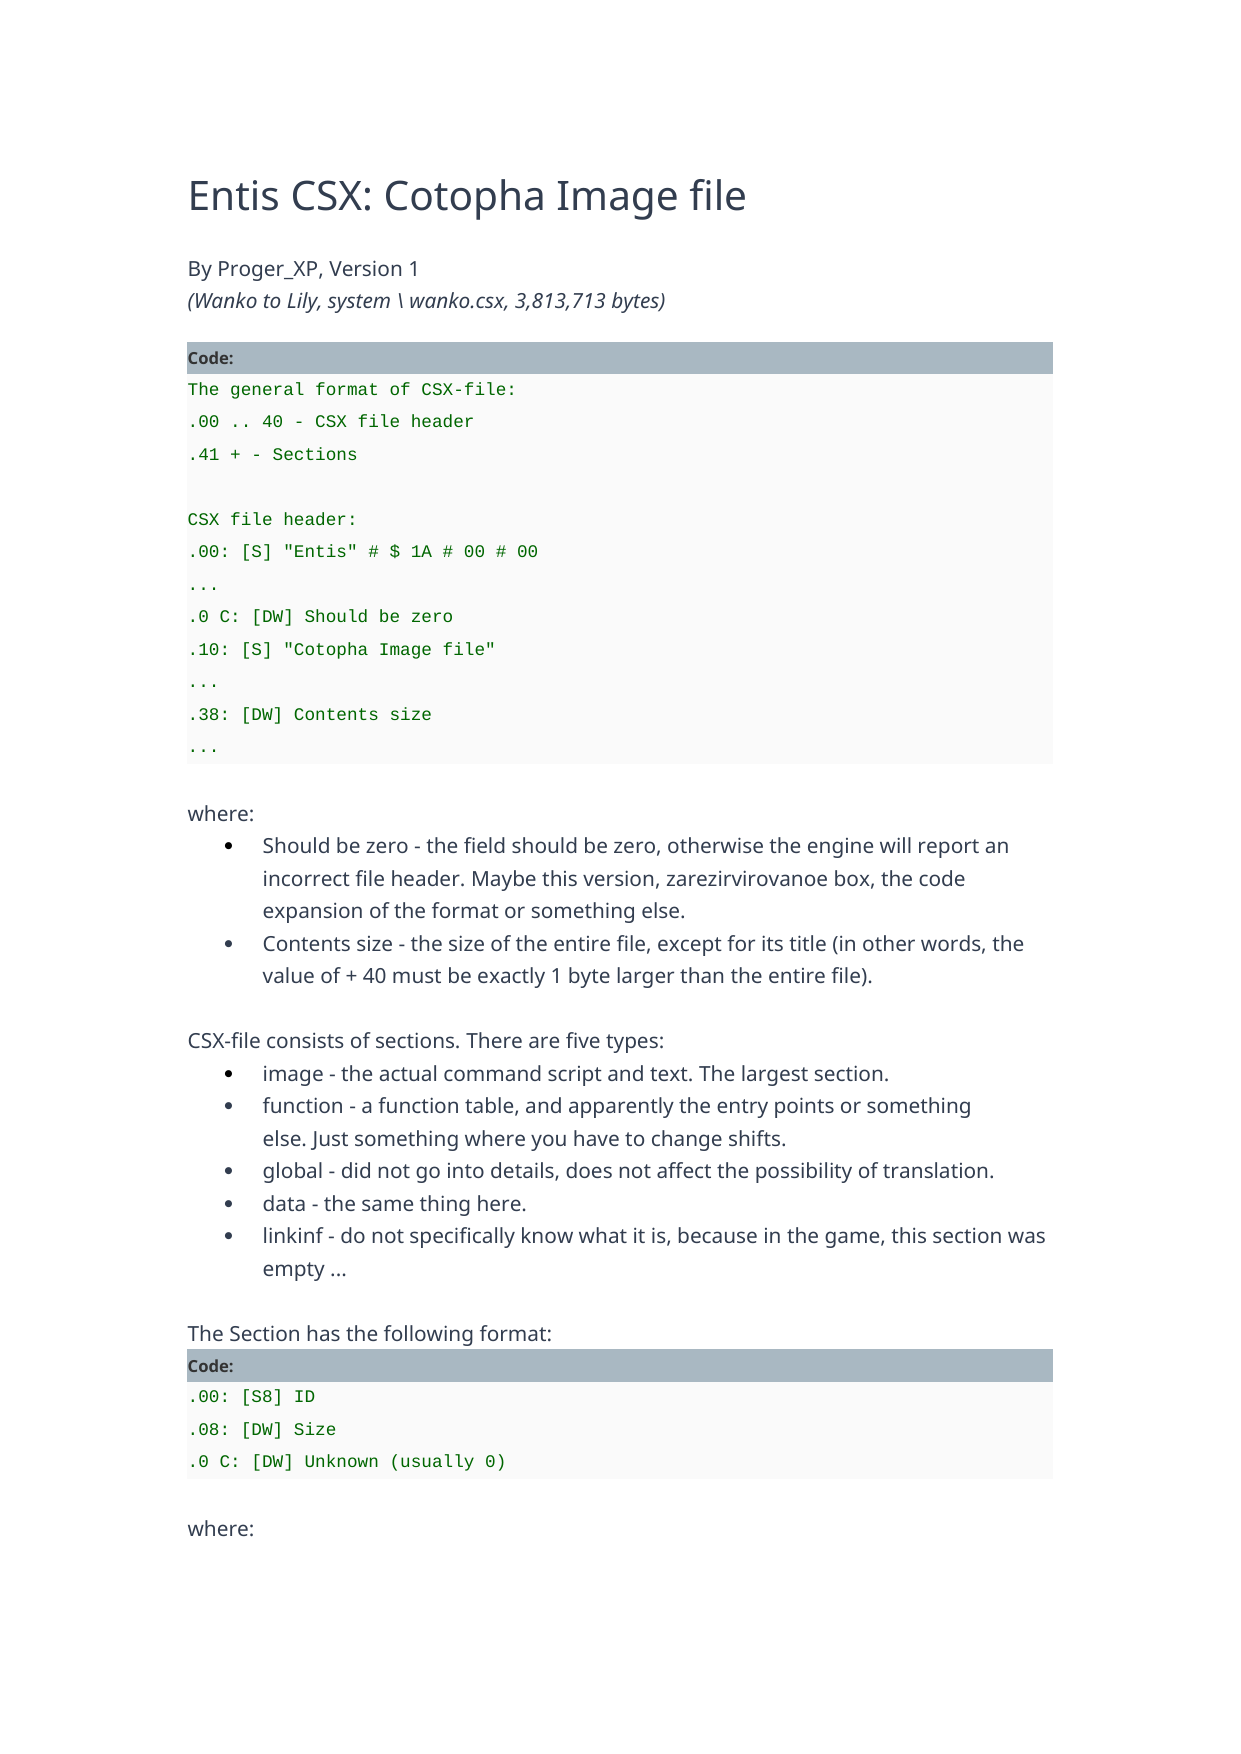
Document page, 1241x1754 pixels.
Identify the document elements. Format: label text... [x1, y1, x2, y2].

text Entis CSX: Cotopha Image file [187, 162, 1053, 227]
text The general format of CSX-file: .00 .. 40 - CSX file header .41 + - Sections CSX file header: .00: [S] "Entis" # $ 1A # 00 # 00 ... .0 C: [DW] Should be zero .10: [S] "Cotopha Image file" ... .38: [DW] Contents size ... [187, 374, 1053, 764]
list data - the same thing here. [225, 1187, 1053, 1219]
text By Proger_XP, Version 1 (Wanko to Lily, system \ wanko.csx, 3,813,713 bytes) [187, 252, 1053, 317]
text .00: [S8] ID .08: [DW] Size .0 C: [DW] Unknown (usually 0) [187, 1382, 1053, 1479]
text CSX-file consists of sections. There are five types: [187, 992, 1053, 1057]
list function - a function table, and apparently the entry points or something else. Just something where you have to change shifts. [225, 1089, 1053, 1154]
text Code: [187, 1349, 1053, 1382]
list image - the actual command script and text. The largest section. [225, 1057, 1053, 1089]
list linkinf - do not specifically know what it is, because in the game, this section was empty ... [225, 1219, 1053, 1284]
text The Section has the following format: [187, 1284, 1053, 1349]
text Code: [187, 342, 1053, 374]
text where: [187, 1479, 1053, 1544]
list Should be zero - the field should be zero, otherwise the engine will report an incorrect file header. Maybe this version, zarezirvirovanoe box, the code expansion of the format or something else. [225, 829, 1053, 927]
list Contents size - the size of the entire file, except for its title (in other words, the value of + 40 must be exactly 1 byte larger than the entire file). [225, 927, 1053, 992]
text where: [187, 764, 1053, 829]
list global - did not go into details, does not affect the possibility of translation. [225, 1154, 1053, 1187]
